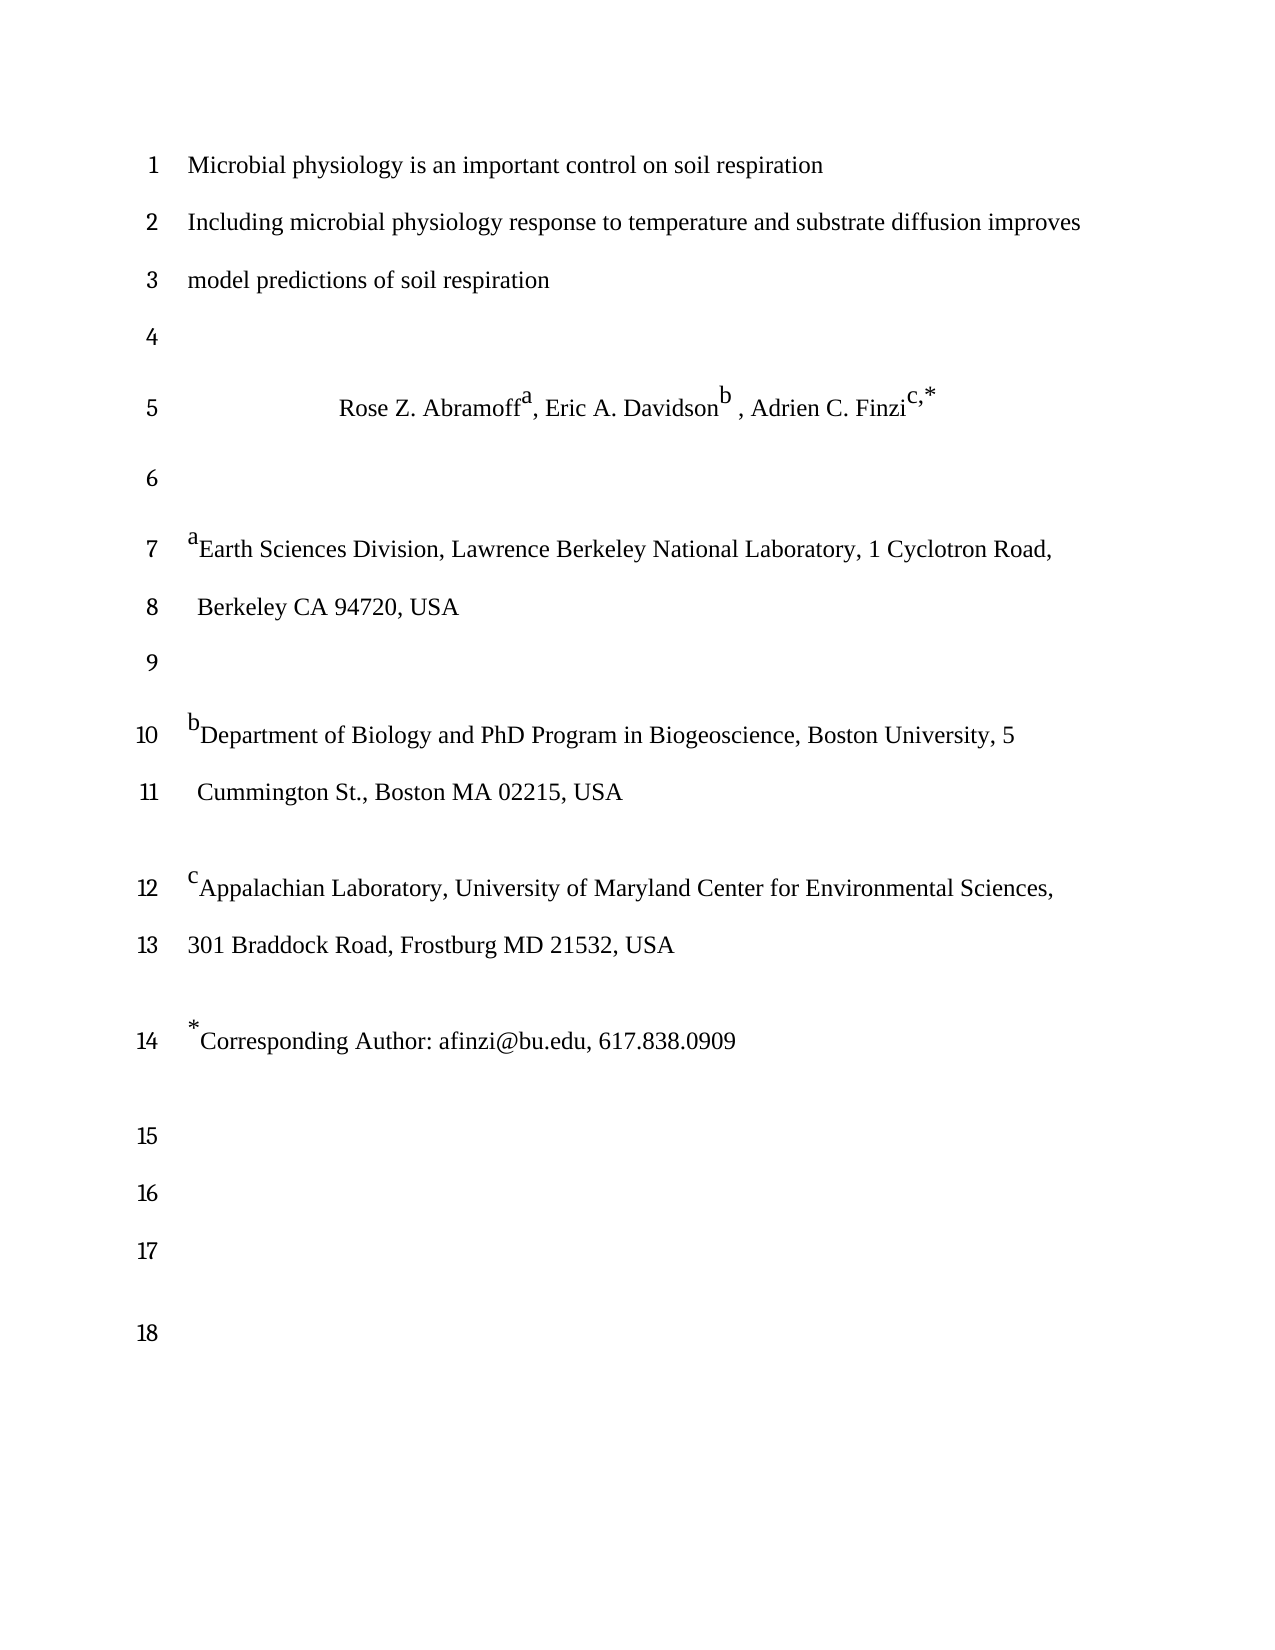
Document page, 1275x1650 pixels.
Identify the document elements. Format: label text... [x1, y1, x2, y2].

text *Corresponding Author: afinzi@bu.edu, 617.838.0909 [187, 1013, 1087, 1055]
text aEarth Sciences Division, Lawrence Berkeley National Laboratory, 1 Cyclotron Road, Berkeley CA 94720, USA [187, 521, 1087, 621]
text Including microbial physiology response to temperature and substrate diffusion improves model predictions of soil respiration [187, 207, 1087, 294]
text Microbial physiology is an important control on soil respiration [187, 150, 1087, 179]
text bDepartment of Biology and PhD Program in Biogeoscience, Boston University, 5 Cummington St., Boston MA 02215, USA [187, 707, 1087, 806]
text cAppalachian Laboratory, University of Maryland Center for Environmental Sciences, 301 Braddock Road, Frostburg MD 21532, USA [187, 860, 1087, 959]
text Rose Z. Abramoffa, Eric A. Davidsonb , Adrien C. Finzic,* [187, 380, 1087, 422]
